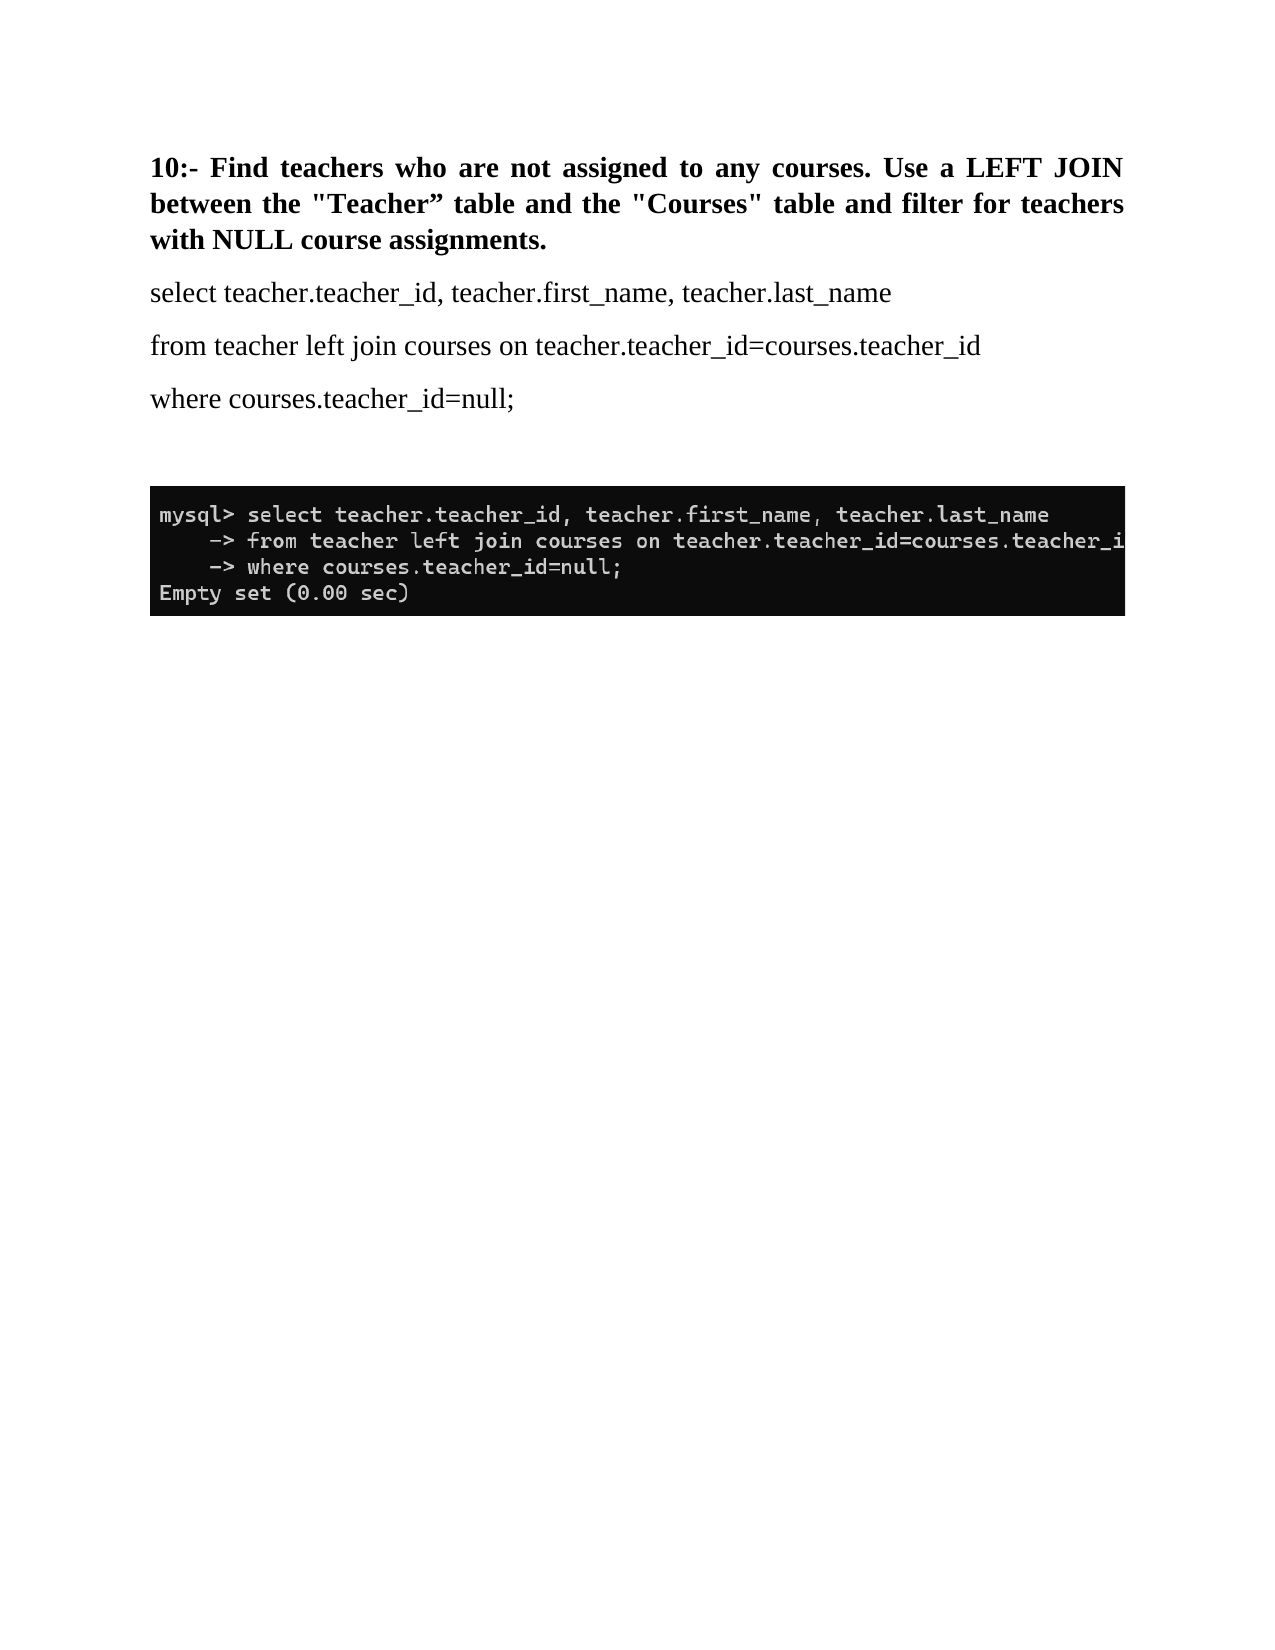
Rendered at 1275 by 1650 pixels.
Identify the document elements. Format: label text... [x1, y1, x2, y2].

text 10:- Find teachers who are not assigned to any courses. Use a LEFT JOIN between the "Teacher” table and the "Courses" table and filter for teachers with NULL course assignments. [150, 150, 1125, 256]
text select teacher.teacher_id, teacher.first_name, teacher.last_name [150, 275, 1125, 309]
text from teacher left join courses on teacher.teacher_id=courses.teacher_id [150, 328, 1125, 361]
picture [150, 486, 1125, 616]
text where courses.teacher_id=null; [150, 381, 1125, 414]
